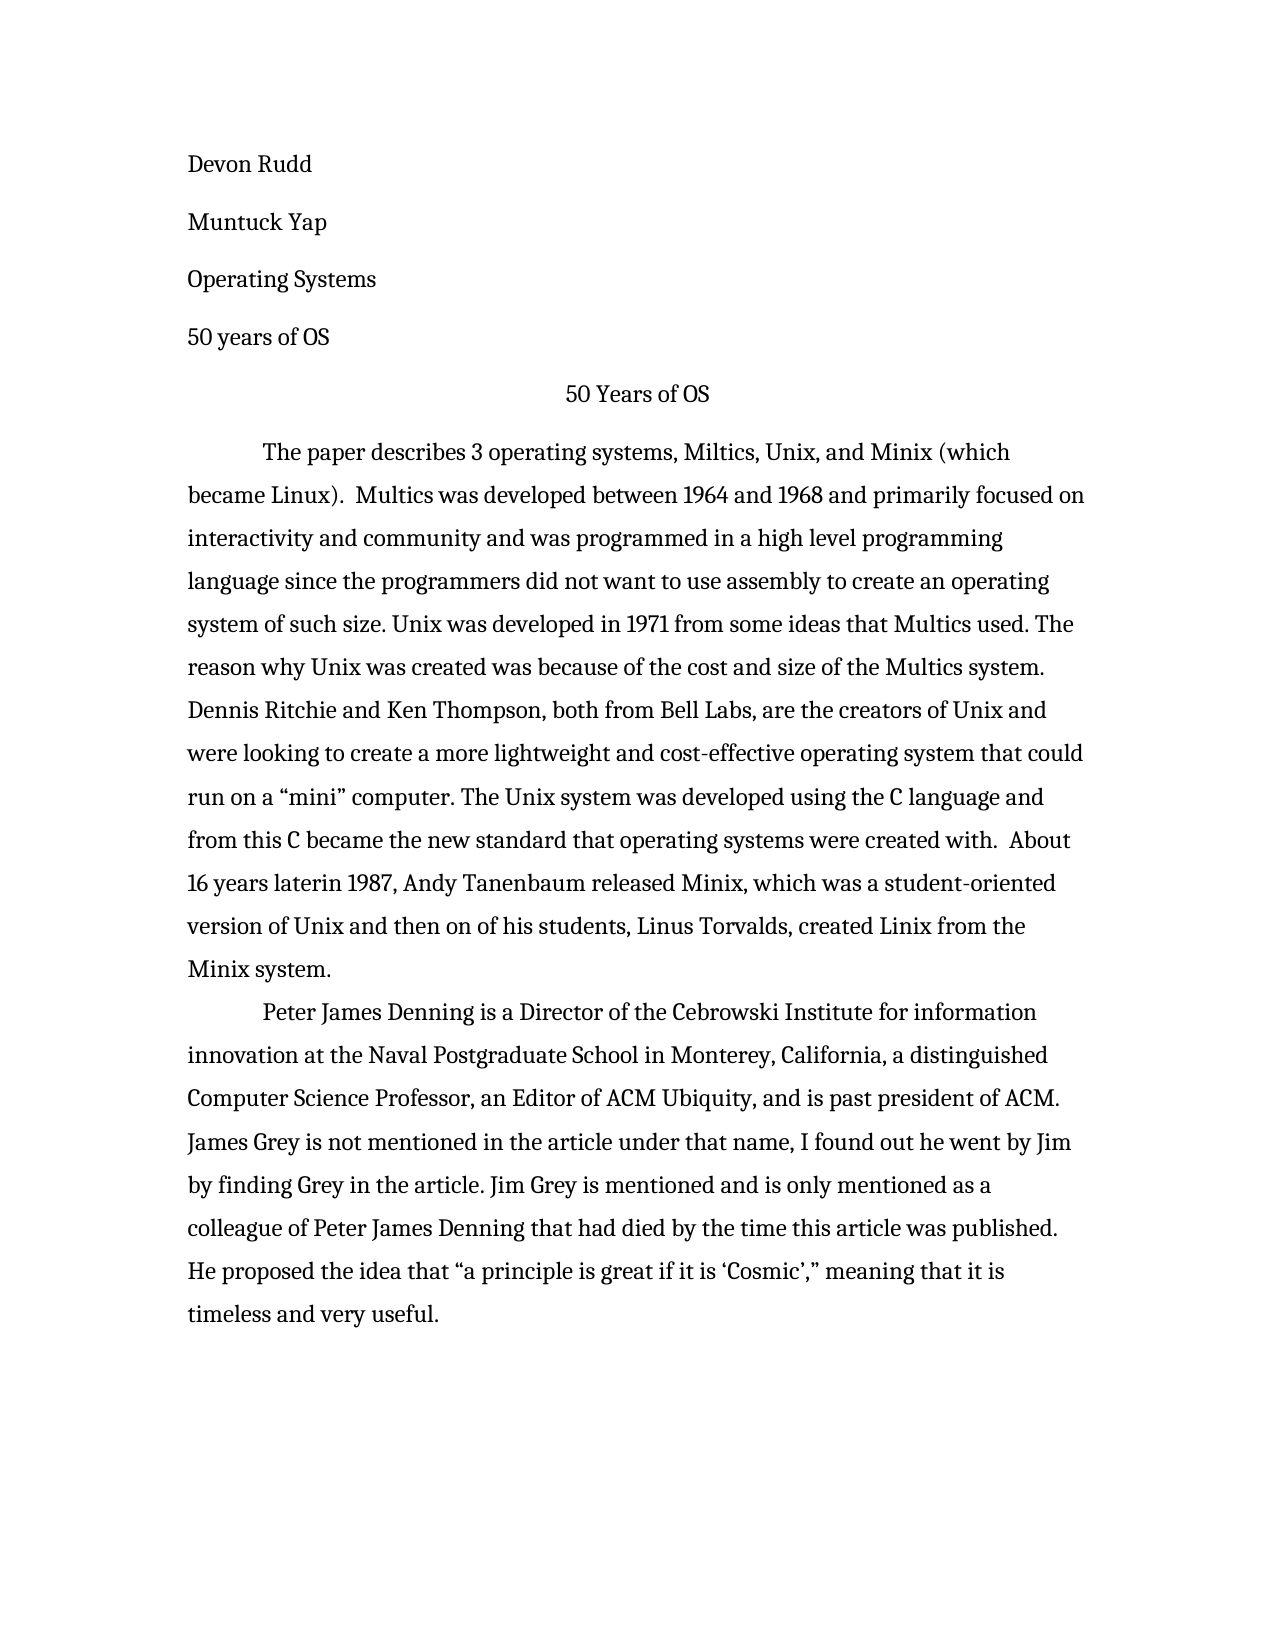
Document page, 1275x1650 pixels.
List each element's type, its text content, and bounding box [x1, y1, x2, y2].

text Peter James Denning is a Director of the Cebrowski Institute for information innovation at the Naval Postgraduate School in Monterey, California, a distinguished Computer Science Professor, an Editor of ACM Ubiquity, and is past president of ACM. James Grey is not mentioned in the article under that name, I found out he went by Jim by finding Grey in the article. Jim Grey is mentioned and is only mentioned as a colleague of Peter James Denning that had died by the time this article was published. He proposed the idea that “a principle is great if it is ‘Cosmic’,” meaning that it is timeless and very useful. [187, 998, 1087, 1329]
text Operating Systems [187, 265, 1087, 294]
text Devon Rudd [187, 150, 1087, 179]
text 50 Years of OS [187, 380, 1087, 409]
text The paper describes 3 operating systems, Miltics, Unix, and Minix (which became Linux). Multics was developed between 1964 and 1968 and primarily focused on interactivity and community and was programmed in a high level programming language since the programmers did not want to use assembly to create an operating system of such size. Unix was developed in 1971 from some ideas that Multics used. The reason why Unix was created was because of the cost and size of the Multics system. Dennis Ritchie and Ken Thompson, both from Bell Labs, are the creators of Unix and were looking to create a more lightweight and cost-effective operating system that could run on a “mini” computer. The Unix system was developed using the C language and from this C became the new standard that operating systems were created with. About 16 years laterin 1987, Andy Tanenbaum released Minix, which was a student-oriented version of Unix and then on of his students, Linus Torvalds, created Linix from the Minix system. [187, 437, 1087, 984]
text Muntuck Yap [187, 207, 1087, 236]
text 50 years of OS [187, 322, 1087, 351]
